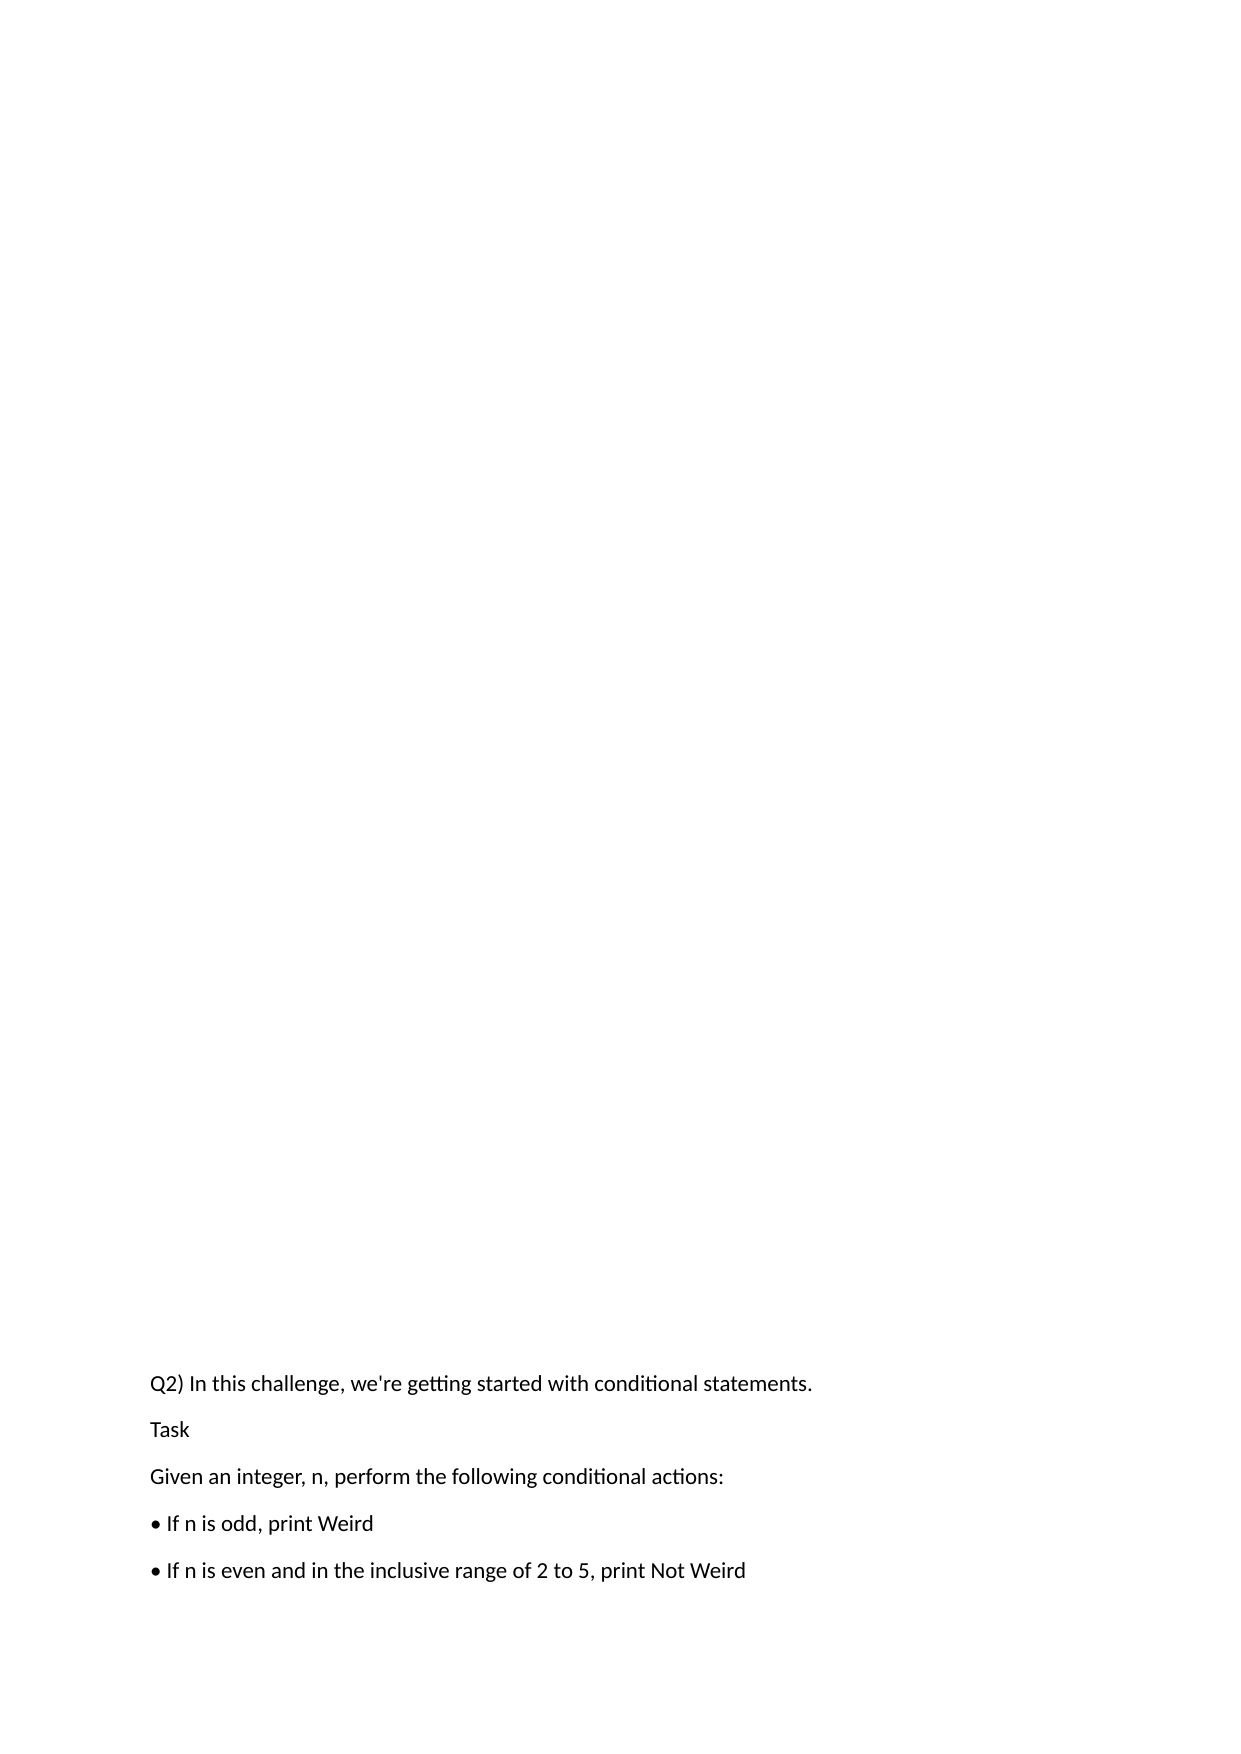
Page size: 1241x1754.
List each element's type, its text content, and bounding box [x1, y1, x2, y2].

text Task [150, 1416, 1090, 1444]
text • If n is odd, print Weird [150, 1509, 1090, 1537]
text Given an integer, n, perform the following conditional actions: [150, 1462, 1090, 1491]
text • If n is even and in the inclusive range of 2 to 5, print Not Weird [150, 1556, 1090, 1584]
text Q2) In this challenge, we're getting started with conditional statements. [150, 1369, 1090, 1397]
